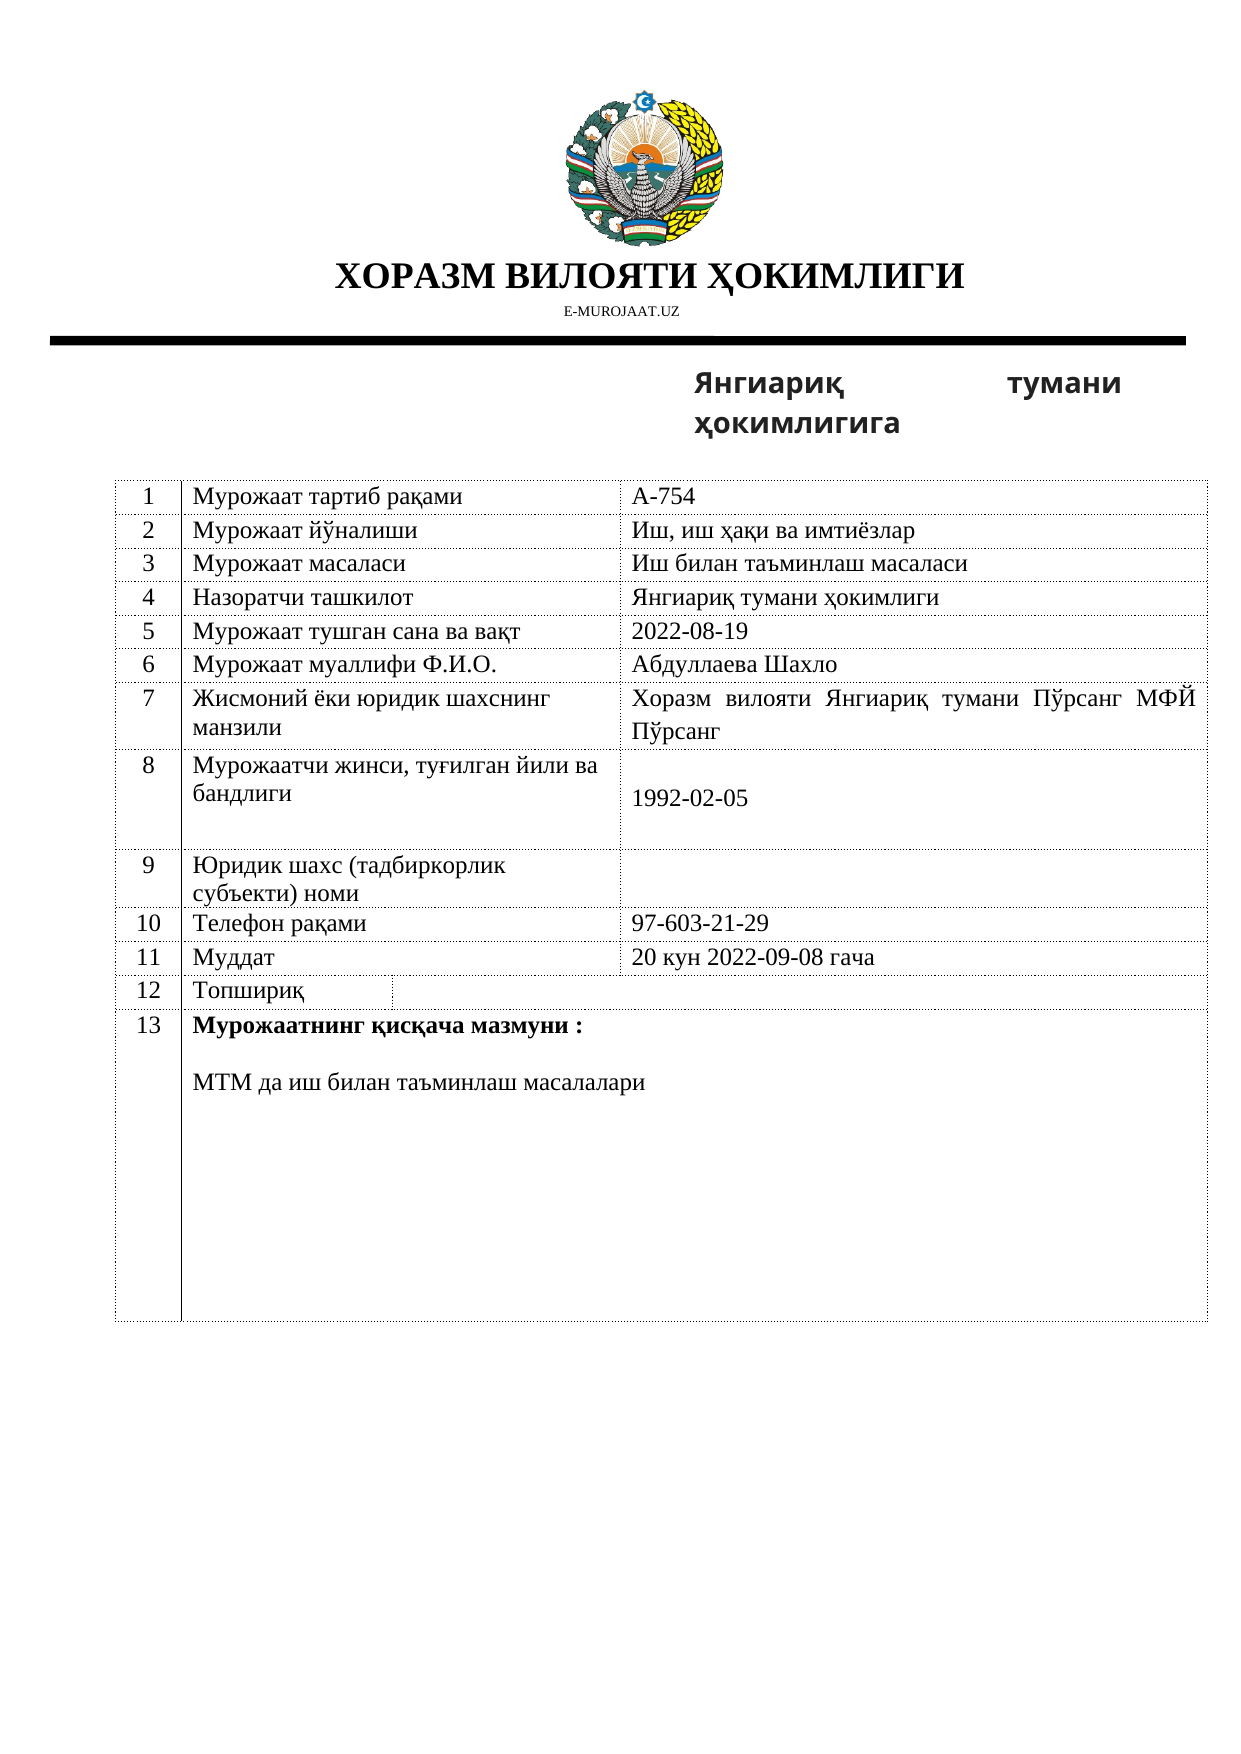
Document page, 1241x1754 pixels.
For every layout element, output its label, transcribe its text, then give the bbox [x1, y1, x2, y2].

table_cell Назоратчи ташкилот [182, 581, 620, 615]
text E-MUROJAAT.UZ [121, 303, 1122, 320]
table_cell 20 кун 2022-09-08 гача [620, 941, 1208, 974]
table_cell Иш билан таъминлаш масаласи [620, 548, 1208, 581]
table_cell 97-603-21-29 [620, 907, 1208, 941]
table_header 1 [115, 480, 181, 514]
table_cell 8 [115, 749, 181, 849]
table_cell Мурожаат масаласи [182, 548, 620, 581]
table_cell Мурожаат йўналиши [182, 514, 620, 547]
table_cell Хоразм вилояти Янгиариқ тумани Пўрсанг МФЙ Пўрсанг [620, 682, 1208, 749]
table_cell 9 [115, 849, 181, 907]
table_cell 10 [115, 907, 181, 941]
table_cell Янгиариқ тумани ҳокимлиги [620, 581, 1208, 615]
table_cell 4 [115, 581, 181, 615]
table_cell Жисмоний ёки юридик шахснинг манзили [182, 682, 620, 749]
text Янгиариқ тумани ҳокимлигига [694, 362, 1122, 442]
text ХОРАЗМ ВИЛОЯТИ ҲОКИМЛИГИ [177, 89, 1122, 297]
table_cell Юридик шахс (тадбиркорлик субъекти) номи [182, 849, 620, 907]
table_cell Мурожаатнинг қисқача мазмуни : МТМ да иш билан таъминлаш масалалари [182, 1009, 1208, 1321]
table_cell Телефон рақами [182, 907, 620, 941]
table_cell 2022-08-19 [620, 615, 1208, 648]
table_cell Иш, иш ҳақи ва имтиёзлар [620, 514, 1208, 547]
table_cell 2 [115, 514, 181, 547]
table_cell Абдуллаева Шахло [620, 648, 1208, 682]
picture [562, 88, 725, 248]
table_cell 13 [115, 1009, 181, 1321]
table_header Мурожаат тартиб рақами [181, 480, 620, 514]
table_cell 3 [115, 548, 181, 581]
table_cell [392, 975, 1208, 1009]
table_cell 6 [115, 648, 181, 682]
table_cell Муддат [182, 941, 620, 974]
table_cell Мурожаатчи жинси, туғилган йили ва бандлиги [182, 749, 620, 849]
table_cell 1992-02-05 [620, 749, 1208, 849]
table_cell [620, 849, 1208, 907]
table_cell Мурожаат тушган сана ва вақт [182, 615, 620, 648]
table_cell 7 [115, 682, 181, 749]
table_cell 11 [115, 941, 181, 974]
table_cell Топшириқ [182, 975, 392, 1009]
table_cell Мурожаат муаллифи Ф.И.О. [182, 648, 620, 682]
table_cell 5 [115, 615, 181, 648]
table_header А-754 [620, 480, 1208, 514]
table_cell 12 [115, 975, 181, 1009]
